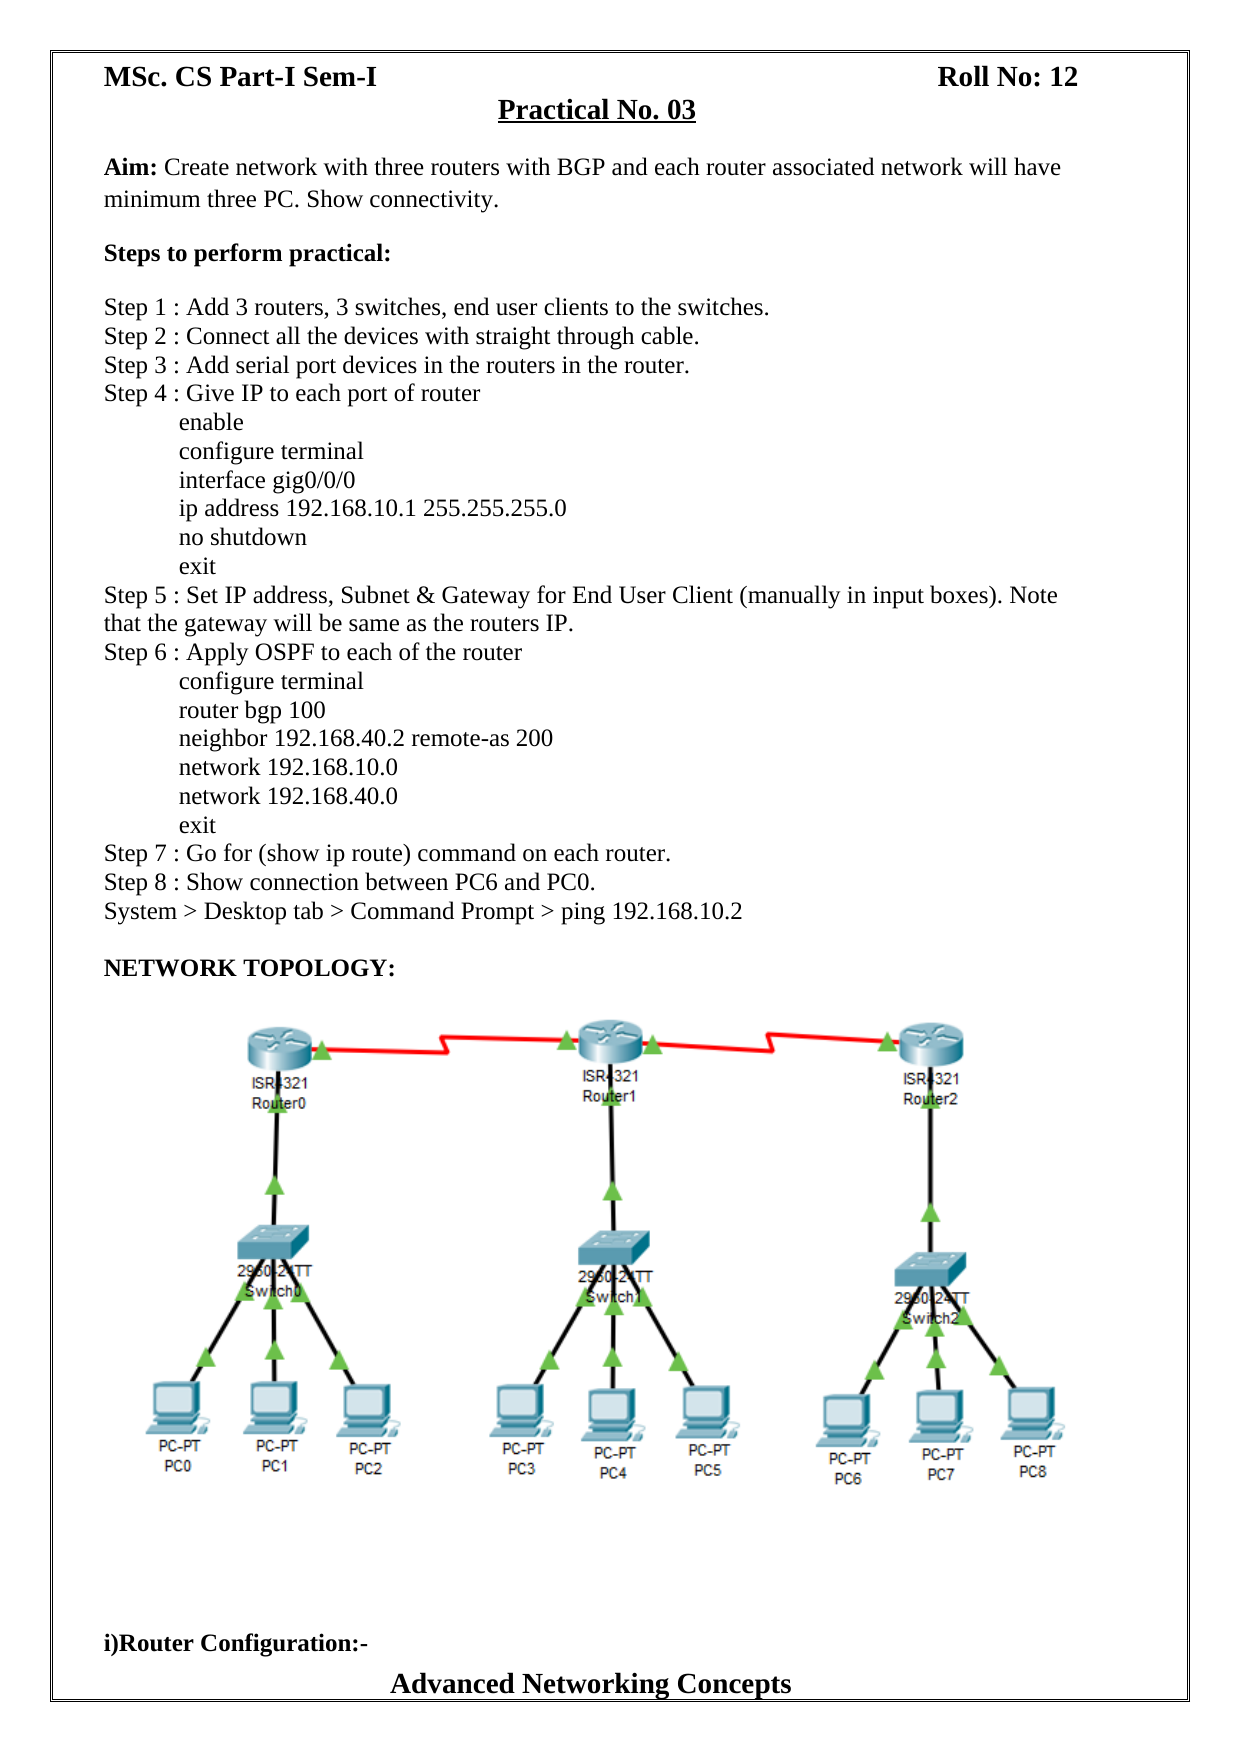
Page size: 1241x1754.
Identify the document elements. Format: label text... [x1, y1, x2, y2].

text Steps to perform practical: [103, 238, 1090, 267]
text interface gig0/0/0 [103, 465, 1090, 493]
text network 192.168.40.0 [178, 781, 1090, 810]
picture [103, 1011, 1091, 1496]
text Step 1 : Add 3 routers, 3 switches, end user clients to the switches. [103, 292, 1090, 321]
text network 192.168.10.0 [178, 752, 1090, 781]
text configure terminal [103, 436, 1090, 465]
text configure terminal [178, 666, 1090, 695]
text i)Router Configuration:- [103, 1628, 1090, 1657]
text Step 8 : Show connection between PC6 and PC0. [103, 867, 1090, 896]
text System > Desktop tab > Command Prompt > ping 192.168.10.2 [103, 896, 1090, 925]
text enable [103, 407, 1090, 436]
text Step 4 : Give IP to each port of router [103, 378, 1090, 407]
text Aim: Create network with three routers with BGP and each router associated network will have minimum three PC. Show connectivity. [103, 152, 1090, 213]
text Step 2 : Connect all the devices with straight through cable. [103, 321, 1090, 350]
text router bgp 100 [178, 695, 1090, 723]
text exit [178, 810, 1090, 838]
text exit [103, 551, 1090, 580]
text Step 7 : Go for (show ip route) command on each router. [103, 838, 1090, 867]
text ip address 192.168.10.1 255.255.255.0 [103, 493, 1090, 522]
text Step 5 : Set IP address, Subnet & Gateway for End User Client (manually in input boxes). Note that the gateway will be same as the routers IP. [103, 580, 1090, 637]
text no shutdown [103, 522, 1090, 551]
text Step 6 : Apply OSPF to each of the router [103, 637, 1090, 666]
text NETWORK TOPOLOGY: [103, 953, 1090, 982]
text neighbor 192.168.40.2 remote-as 200 [178, 723, 1090, 752]
text Step 3 : Add serial port devices in the routers in the router. [103, 350, 1090, 378]
text Practical No. 03 [103, 92, 1090, 126]
